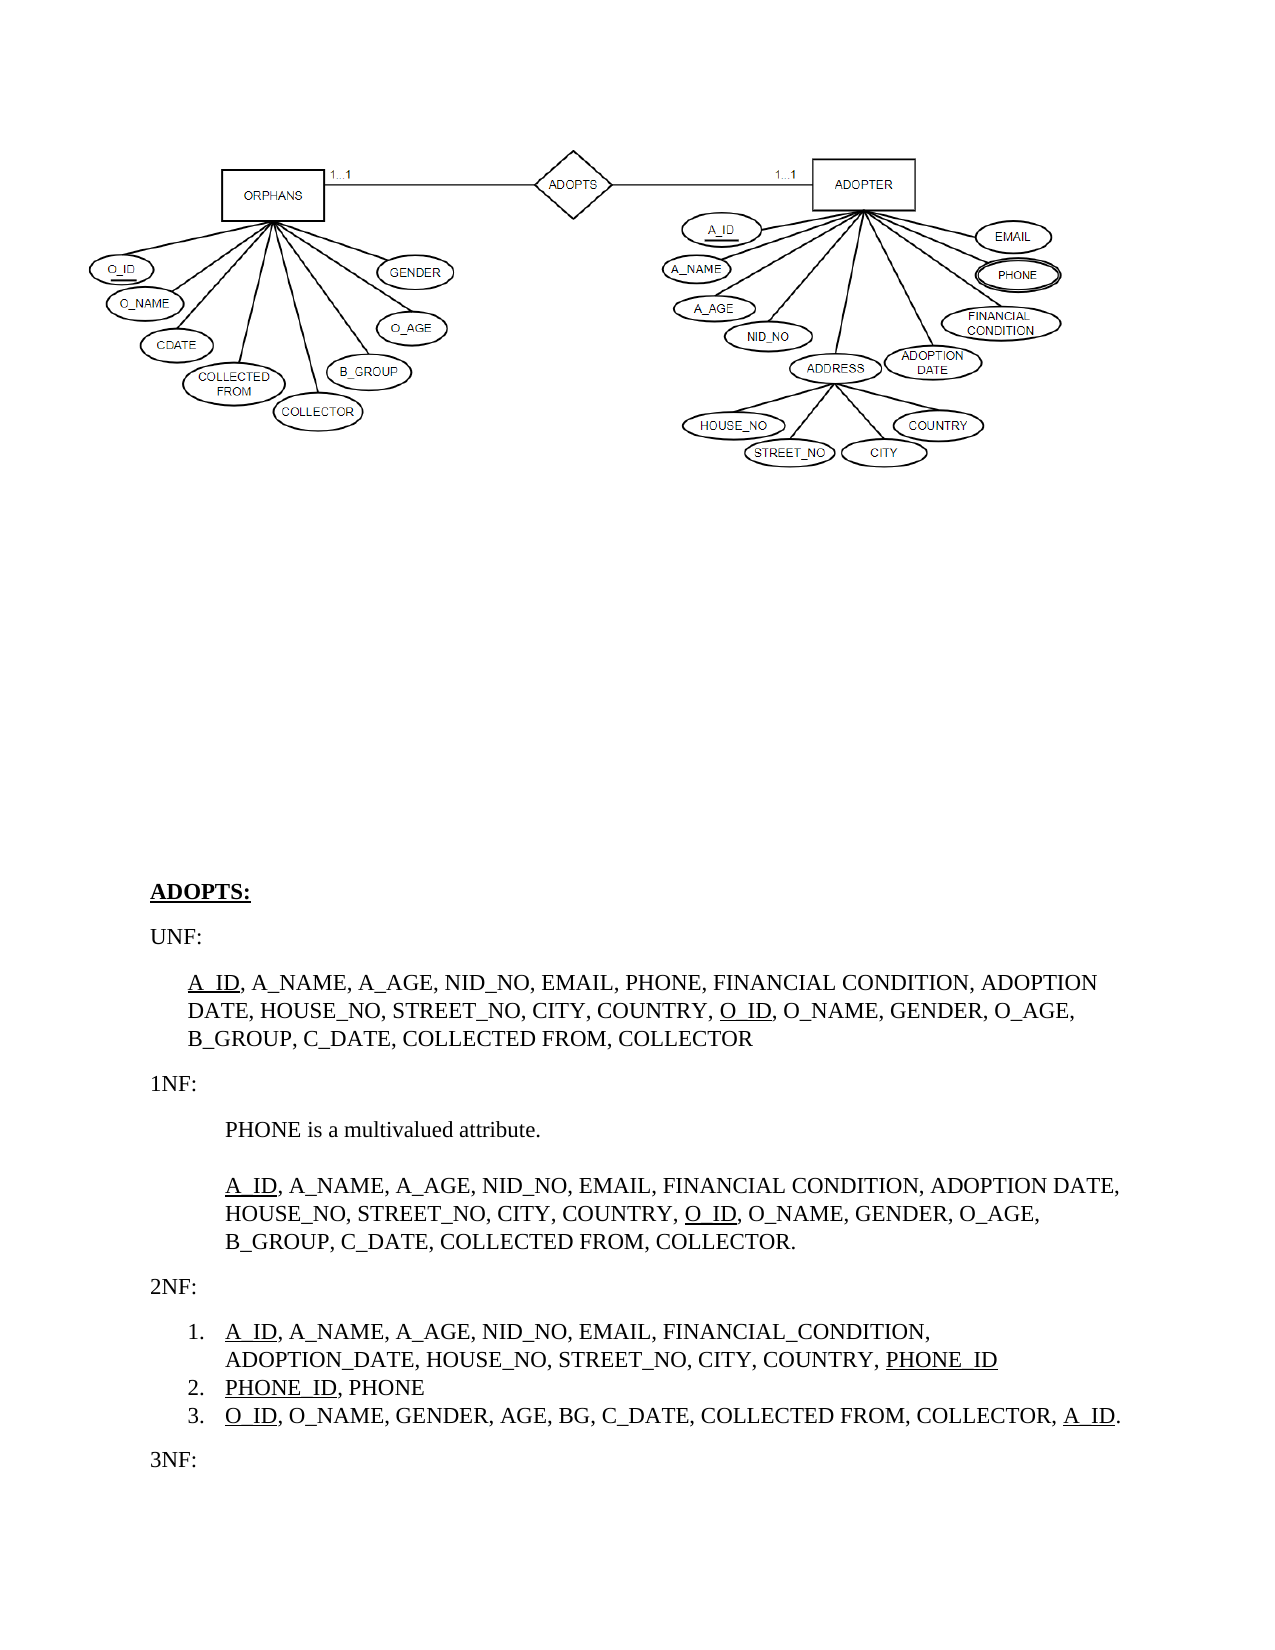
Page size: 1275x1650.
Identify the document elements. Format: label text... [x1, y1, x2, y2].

text A_ID, A_NAME, A_AGE, NID_NO, EMAIL, PHONE, FINANCIAL CONDITION, ADOPTION DATE, HOUSE_NO, STREET_NO, CITY, COUNTRY, O_ID, O_NAME, GENDER, O_AGE, B_GROUP, C_DATE, COLLECTED FROM, COLLECTOR [187, 968, 1125, 1052]
list PHONE_ID, PHONE [187, 1374, 1125, 1400]
text UNF: [150, 923, 1125, 950]
text 3NF: [150, 1446, 1125, 1473]
list A_ID, A_NAME, A_AGE, NID_NO, EMAIL, FINANCIAL_CONDITION, ADOPTION_DATE, HOUSE_NO, STREET_NO, CITY, COUNTRY, PHONE_ID [187, 1318, 1125, 1372]
picture [88, 150, 1064, 472]
list O_ID, O_NAME, GENDER, AGE, BG, C_DATE, COLLECTED FROM, COLLECTOR, A_ID. [187, 1402, 1125, 1428]
text 2NF: [150, 1273, 1125, 1299]
list PHONE is a multivalued attribute. [225, 1116, 1125, 1142]
text ADOPTS: [150, 878, 1125, 905]
list A_ID, A_NAME, A_AGE, NID_NO, EMAIL, FINANCIAL CONDITION, ADOPTION DATE, HOUSE_NO, STREET_NO, CITY, COUNTRY, O_ID, O_NAME, GENDER, O_AGE, B_GROUP, C_DATE, COLLECTED FROM, COLLECTOR. [225, 1172, 1125, 1255]
text 1NF: [150, 1071, 1125, 1097]
